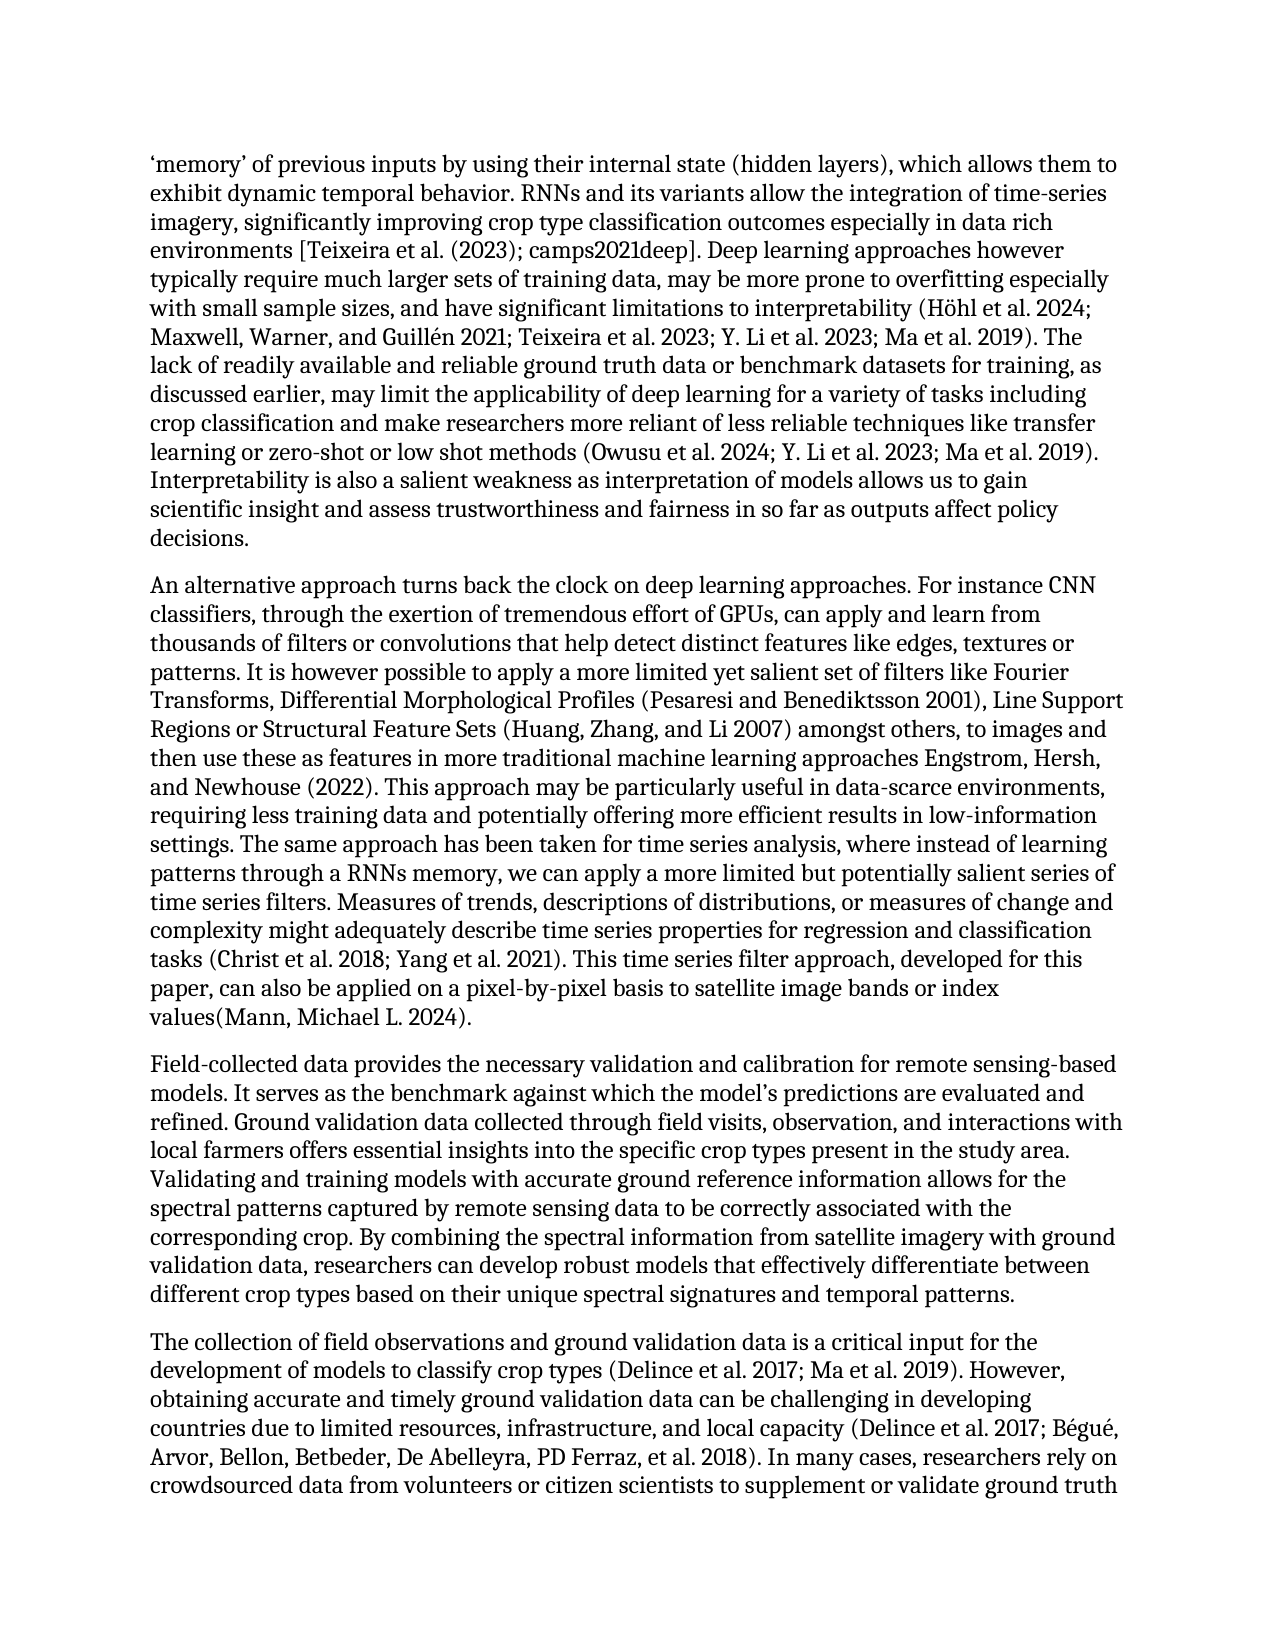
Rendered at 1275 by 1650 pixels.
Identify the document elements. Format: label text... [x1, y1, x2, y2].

text Field-collected data provides the necessary validation and calibration for remote sensing-based models. It serves as the benchmark against which the model’s predictions are evaluated and refined. Ground validation data collected through field visits, observation, and interactions with local farmers offers essential insights into the specific crop types present in the study area. Validating and training models with accurate ground reference information allows for the spectral patterns captured by remote sensing data to be correctly associated with the corresponding crop. By combining the spectral information from satellite imagery with ground validation data, researchers can develop robust models that effectively differentiate between different crop types based on their unique spectral signatures and temporal patterns. [150, 1050, 1125, 1309]
text An alternative approach turns back the clock on deep learning approaches. For instance CNN classifiers, through the exertion of tremendous effort of GPUs, can apply and learn from thousands of filters or convolutions that help detect distinct features like edges, textures or patterns. It is however possible to apply a more limited yet salient set of filters like Fourier Transforms, Differential Morphological Profiles (Pesaresi and Benediktsson 2001), Line Support Regions or Structural Feature Sets (Huang, Zhang, and Li 2007) amongst others, to images and then use these as features in more traditional machine learning approaches Engstrom, Hersh, and Newhouse (2022). This approach may be particularly useful in data-scarce environments, requiring less training data and potentially offering more efficient results in low-information settings. The same approach has been taken for time series analysis, where instead of learning patterns through a RNNs memory, we can apply a more limited but potentially salient series of time series filters. Measures of trends, descriptions of distributions, or measures of change and complexity might adequately describe time series properties for regression and classification tasks (Christ et al. 2018; Yang et al. 2021). This time series filter approach, developed for this paper, can also be applied on a pixel-by-pixel basis to satellite image bands or index values(Mann, Michael L. 2024). [150, 571, 1125, 1031]
